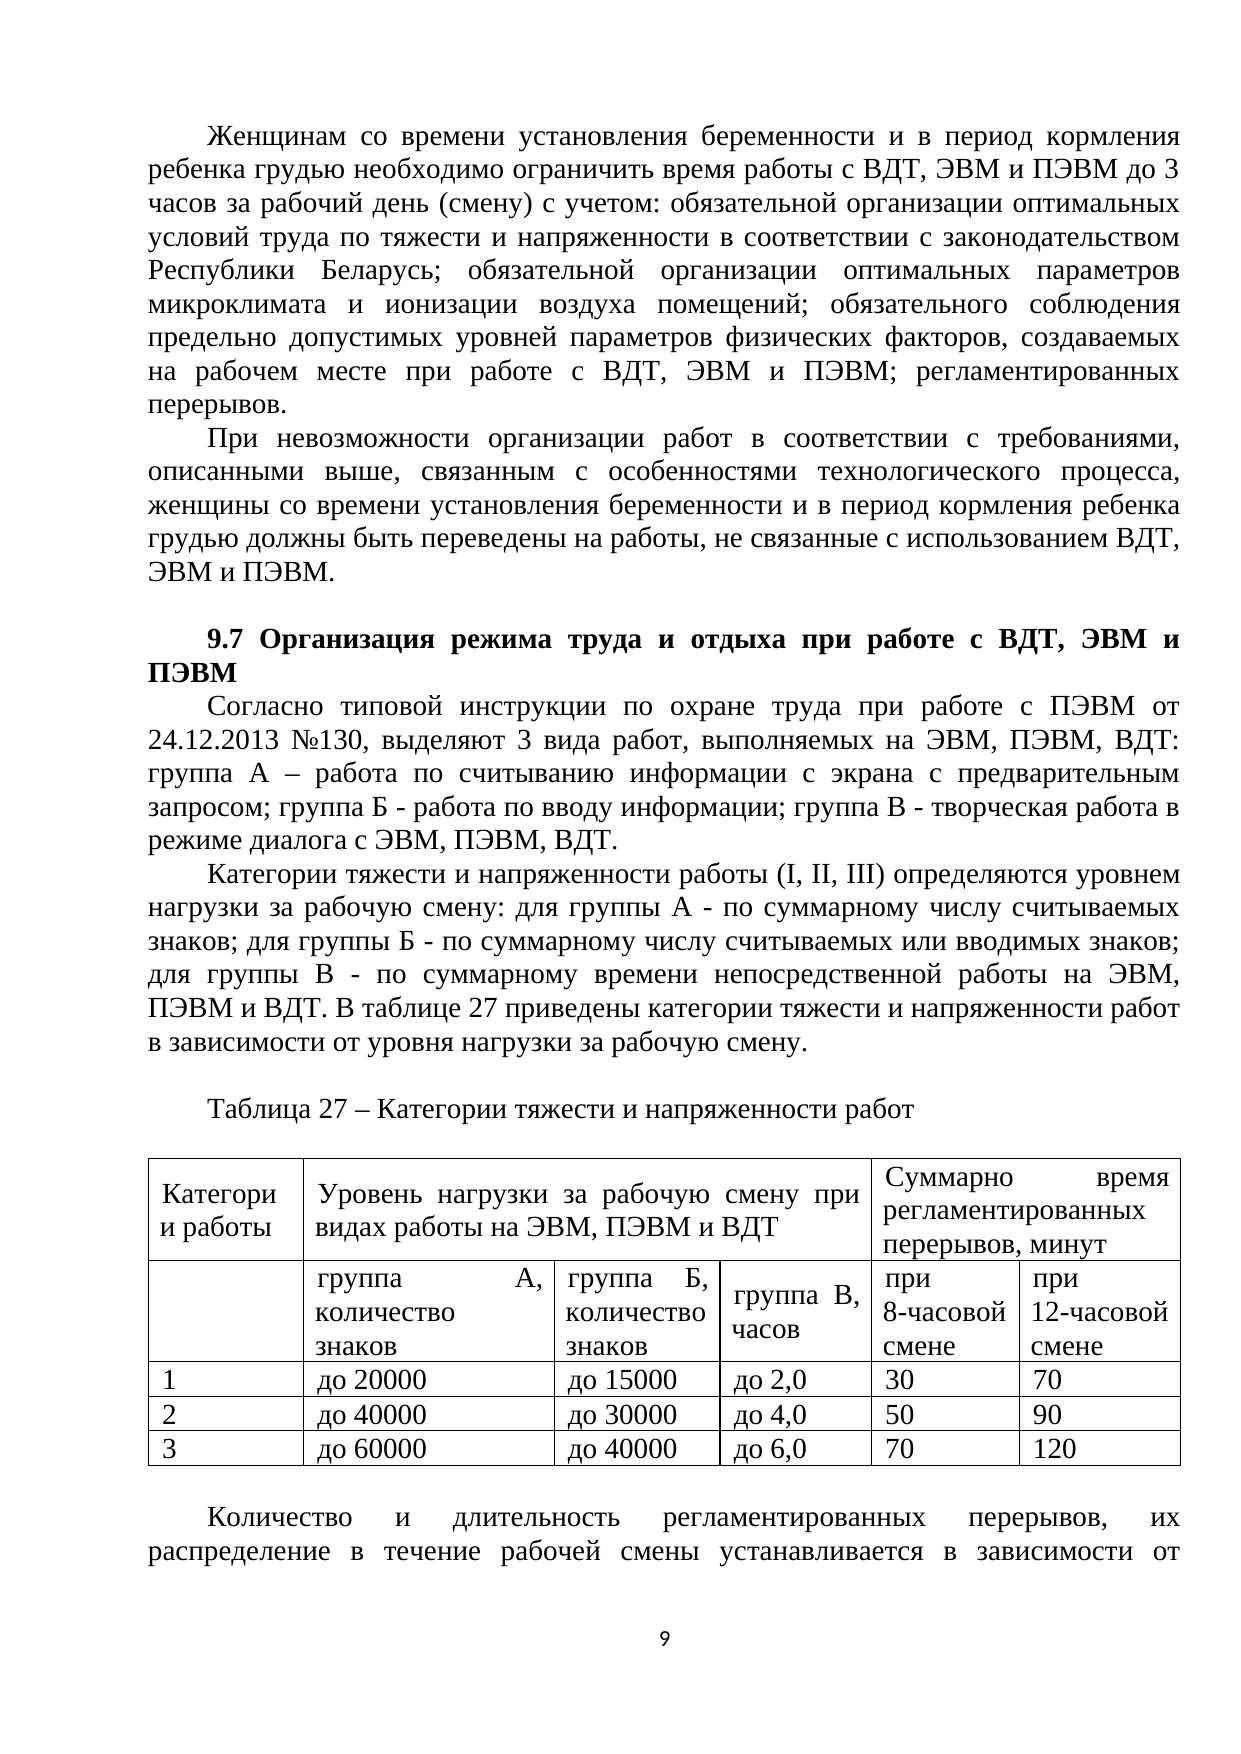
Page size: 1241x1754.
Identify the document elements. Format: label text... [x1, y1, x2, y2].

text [148, 1499, 1181, 1567]
table_cell до 15000 [555, 1362, 719, 1396]
table_cell группа Б, количество знаков [555, 1261, 719, 1361]
table_cell до 2,0 [721, 1362, 871, 1396]
table_cell 90 [1020, 1397, 1180, 1430]
table_cell 30 [872, 1362, 1019, 1396]
table_cell при 8-часовой смене [872, 1261, 1019, 1361]
text При невозможности организации работ в соответствии с требованиями, описанными выше, связанным с особенностями технологического процесса, женщины со времени установления беременности и в период кормления ребенка грудью должны быть переведены на работы, не связанные с использованием ВДТ, ЭВМ и ПЭВМ. [148, 420, 1181, 588]
table_cell до 20000 [304, 1362, 554, 1396]
table_cell группа В, часов [721, 1261, 871, 1361]
table_cell 1 [149, 1362, 303, 1396]
text Согласно типовой инструкции по охране труда при работе с ПЭВМ от 24.12.2013 №130, выделяют 3 вида работ, выполняемых на ЭВМ, ПЭВМ, ВДТ: группа А – работа по считыванию информации с экрана с предварительным запросом; группа Б - работа по вводу информации; группа В - творческая работа в режиме диалога с ЭВМ, ПЭВМ, ВДТ. [148, 688, 1181, 856]
text Категории тяжести и напряженности работы (I, II, III) определяются уровнем нагрузки за рабочую смену: для группы А - по суммарному числу считываемых знаков; для группы Б - по суммарному числу считываемых или вводимых знаков; для группы В - по суммарному времени непосредственной работы на ЭВМ, ПЭВМ и ВДТ. В таблице 27 приведены категории тяжести и напряженности работ в зависимости от уровня нагрузки за рабочую смену. [148, 856, 1181, 1057]
table_cell до 60000 [304, 1431, 554, 1465]
table_header Уровень нагрузки за рабочую смену при видах работы на ЭВМ, ПЭВМ и ВДТ [304, 1159, 871, 1259]
text Таблица 27 – Категории тяжести и напряженности работ [148, 1091, 1181, 1124]
text 9.7 Организация режима труда и отдыха при работе с ВДТ, ЭВМ и ПЭВМ [148, 621, 1181, 688]
table_cell 50 [872, 1397, 1019, 1430]
text Женщинам со времени установления беременности и в период кормления ребенка грудью необходимо ограничить время работы с ВДТ, ЭВМ и ПЭВМ до 3 часов за рабочий день (смену) с учетом: обязательной организации оптимальных условий труда по тяжести и напряженности в соответствии с законодательством Республики Беларусь; обязательной организации оптимальных параметров микроклимата и ионизации воздуха помещений; обязательного соблюдения предельно допустимых уровней параметров физических факторов, создаваемых на рабочем месте при работе с ВДТ, ЭВМ и ПЭВМ; регламентированных перерывов. [148, 118, 1181, 420]
table_cell до 6,0 [721, 1431, 871, 1465]
table_cell до 40000 [555, 1431, 719, 1465]
table_cell 70 [1020, 1362, 1180, 1396]
table_cell 70 [872, 1431, 1019, 1465]
table_cell до 30000 [555, 1397, 719, 1430]
table_cell 2 [149, 1397, 303, 1430]
table_header Категории работы [149, 1159, 303, 1259]
table_cell до 4,0 [721, 1397, 871, 1430]
table_cell до 40000 [304, 1397, 554, 1430]
table_cell группа А, количество знаков [304, 1261, 554, 1361]
table_header Суммарно время регламентированных перерывов, минут [872, 1159, 1180, 1259]
table_cell 120 [1020, 1431, 1180, 1465]
table_cell 3 [149, 1431, 303, 1465]
table_cell при 12-часовой смене [1020, 1261, 1180, 1361]
table_cell [149, 1261, 303, 1361]
